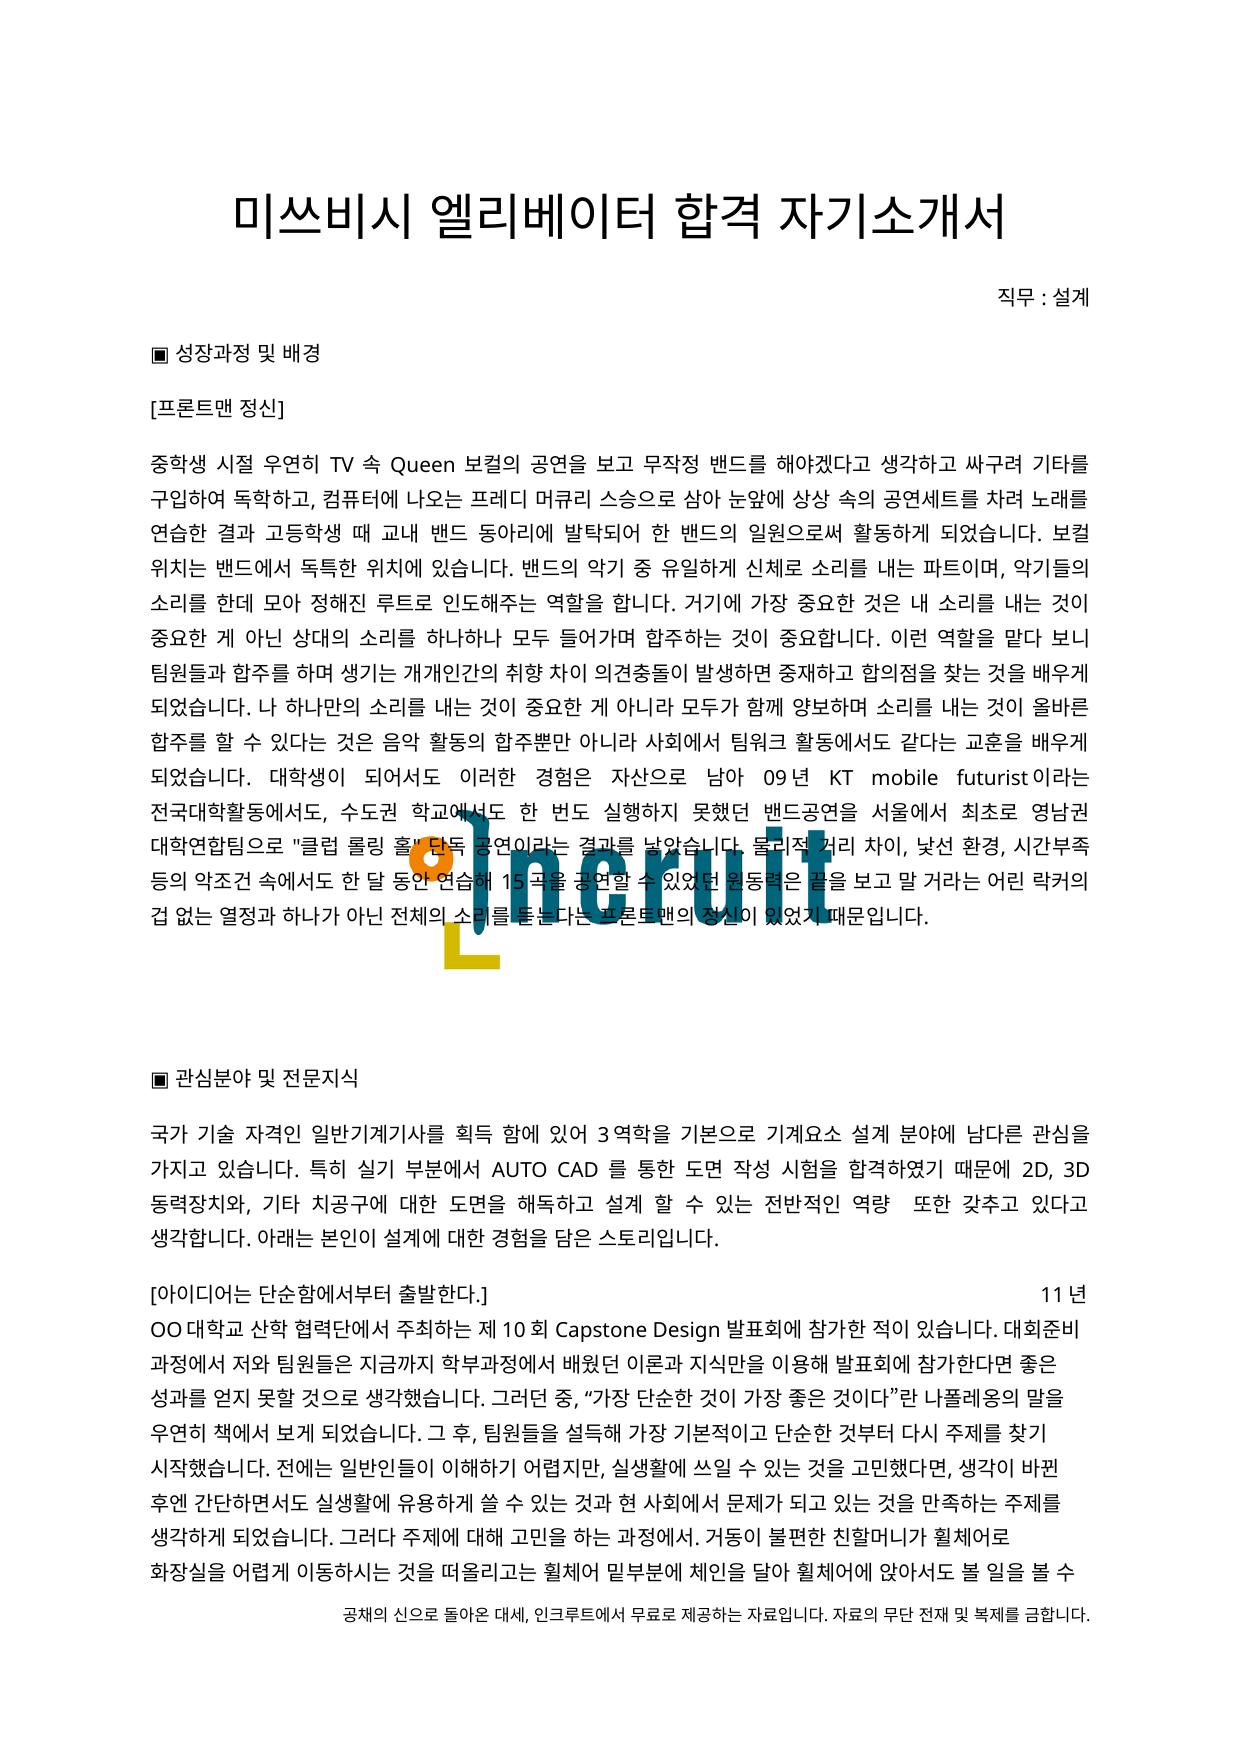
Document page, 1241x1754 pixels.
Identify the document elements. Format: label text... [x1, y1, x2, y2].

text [150, 1278, 1090, 1587]
text 중학생 시절 우연히 TV 속 Queen 보컬의 공연을 보고 무작정 밴드를 해야겠다고 생각하고 싸구려 기타를 구입하여 독학하고, 컴퓨터에 나오는 프레디 머큐리 스승으로 삼아 눈앞에 상상 속의 공연세트를 차려 노래를 연습한 결과 고등학생 때 교내 밴드 동아리에 발탁되어 한 밴드의 일원으로써 활동하게 되었습니다. 보컬 위치는 밴드에서 독특한 위치에 있습니다. 밴드의 악기 중 유일하게 신체로 소리를 내는 파트이며, 악기들의 소리를 한데 모아 정해진 루트로 인도해주는 역할을 합니다. 거기에 가장 중요한 것은 내 소리를 내는 것이 중요한 게 아닌 상대의 소리를 하나하나 모두 들어가며 합주하는 것이 중요합니다. 이런 역할을 맡다 보니 팀원들과 합주를 하며 생기는 개개인간의 취향 차이 의견충돌이 발생하면 중재하고 합의점을 찾는 것을 배우게 되었습니다. 나 하나만의 소리를 내는 것이 중요한 게 아니라 모두가 함께 양보하며 소리를 내는 것이 올바른 합주를 할 수 있다는 것은 음악 활동의 합주뿐만 아니라 사회에서 팀워크 활동에서도 같다는 교훈을 배우게 되었습니다. 대학생이 되어서도 이러한 경험은 자산으로 남아 09년 KT mobile futurist이라는 전국대학활동에서도, 수도권 학교에서도 한 번도 실행하지 못했던 밴드공연을 서울에서 최초로 영남권 대학연합팀으로 "클럽 롤링 홀" 단독 공연이라는 결과를 낳았습니다. 물리적 거리 차이, 낯선 환경, 시간부족 등의 악조건 속에서도 한 달 동안 연습해 15곡을 공연할 수 있었던 원동력은 끝을 보고 말 거라는 어린 락커의 겁 없는 열정과 하나가 아닌 전체의 소리를 듣는다는 프론트맨의 정신이 있었기 때문입니다. [150, 448, 1090, 931]
text [프론트맨 정신] [150, 392, 1090, 423]
text ▣ 관심분야 및 전문지식 [150, 1063, 1090, 1093]
picture [391, 931, 849, 978]
text 미쓰비시 엘리베이터 합격 자기소개서 [150, 177, 1090, 249]
text 직무 : 설계 [150, 281, 1090, 312]
text 국가 기술 자격인 일반기계기사를 획득 함에 있어 3역학을 기본으로 기계요소 설계 분야에 남다른 관심을 가지고 있습니다. 특히 실기 부분에서 AUTO CAD 를 통한 도면 작성 시험을 합격하였기 때문에 2D, 3D 동력장치와, 기타 치공구에 대한 도면을 해독하고 설계 할 수 있는 전반적인 역량 또한 갖추고 있다고 생각합니다. 아래는 본인이 설계에 대한 경험을 담은 스토리입니다. [150, 1118, 1090, 1253]
text ▣ 성장과정 및 배경 [150, 337, 1090, 367]
